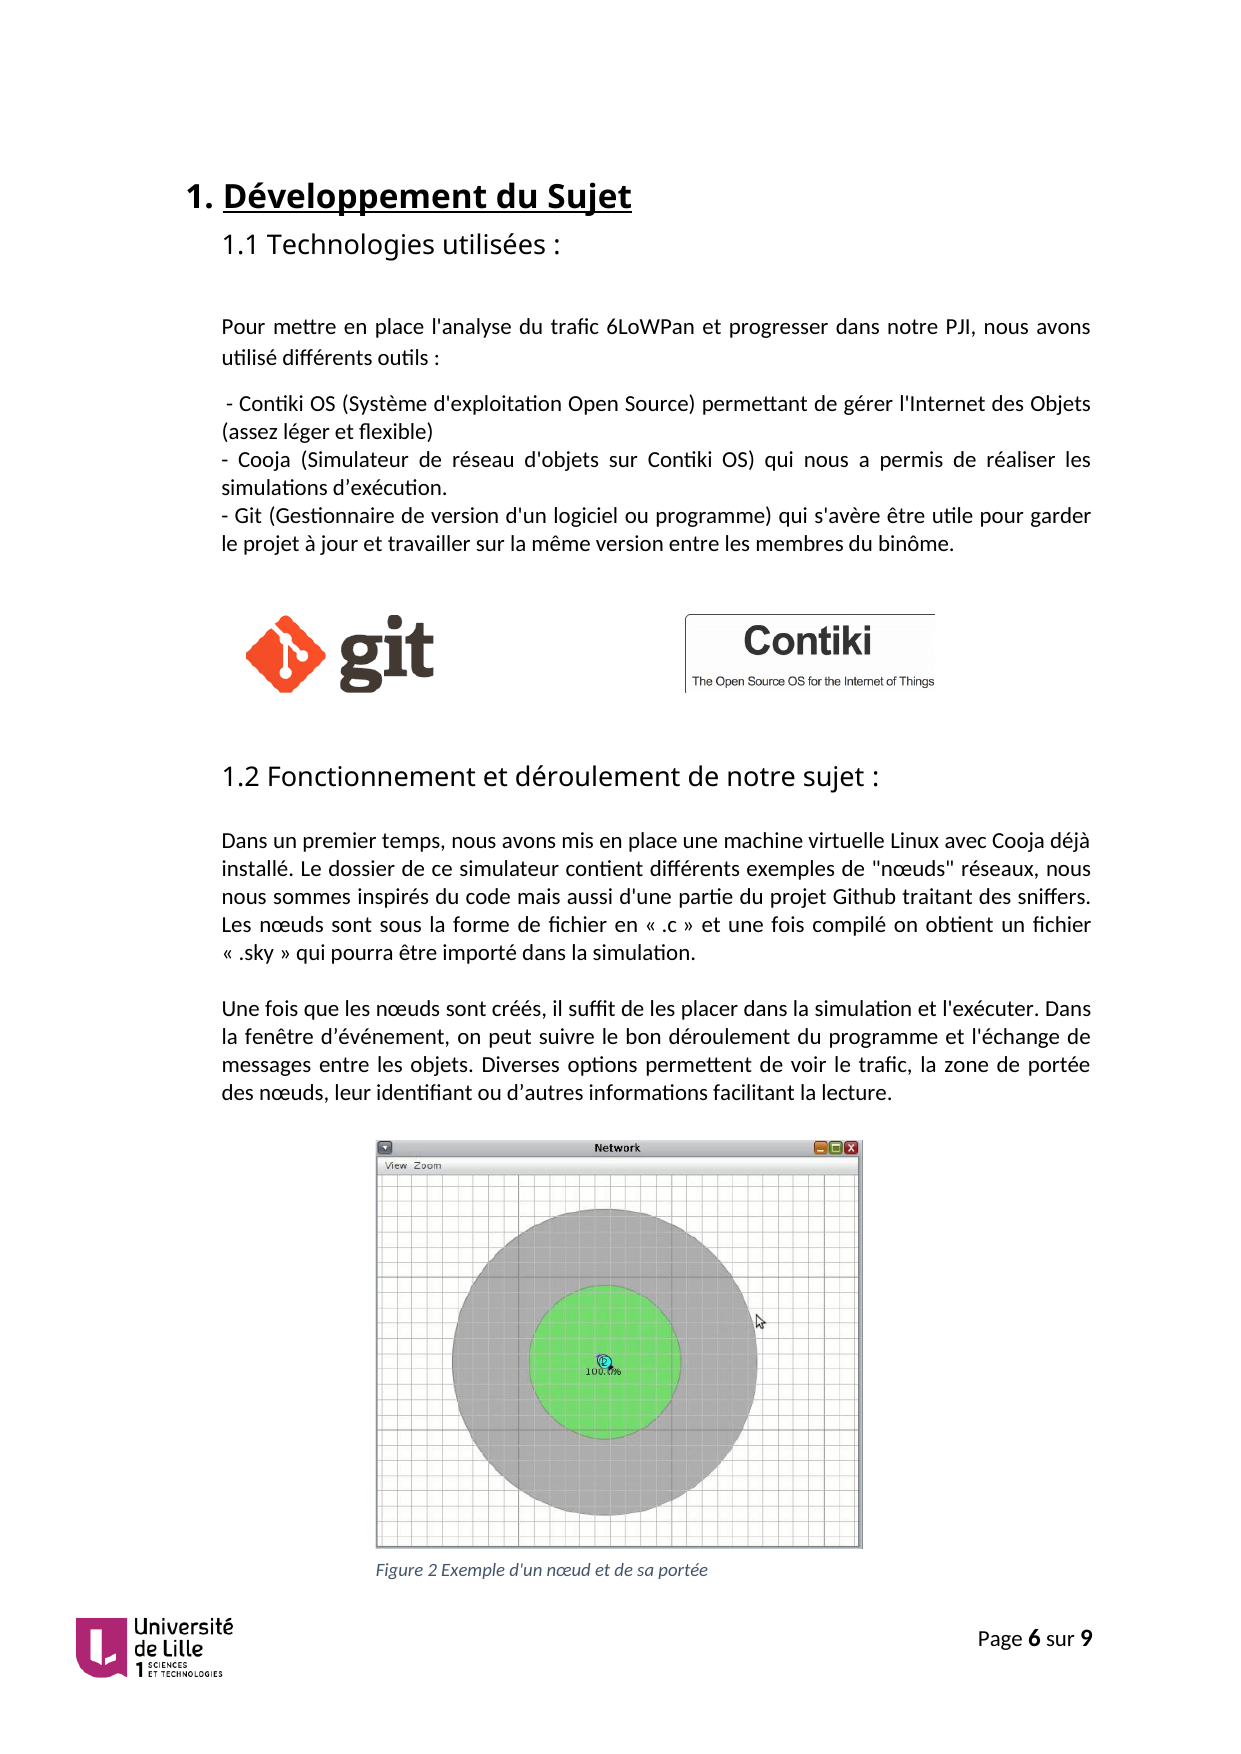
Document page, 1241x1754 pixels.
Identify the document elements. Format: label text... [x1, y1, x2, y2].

text - Contiki OS (Système d'exploitation Open Source) permettant de gérer l'Internet des Objets (assez léger et flexible) [221, 389, 1093, 446]
subtitle 1.1 Technologies utilisées : [221, 226, 1093, 263]
picture [246, 615, 434, 693]
picture [685, 614, 935, 693]
text - Cooja (Simulateur de réseau d'objets sur Contiki OS) qui nous a permis de réaliser les simulations d’exécution. [221, 446, 1093, 502]
picture [375, 1140, 863, 1549]
text Dans un premier temps, nous avons mis en place une machine virtuelle Linux avec Cooja déjà installé. Le dossier de ce simulateur contient différents exemples de "nœuds" réseaux, nous nous sommes inspirés du code mais aussi d'une partie du projet Github traitant des sniffers. Les nœuds sont sous la forme de fichier en « .c » et une fois compilé on obtient un fichier « .sky » qui pourra être importé dans la simulation. [221, 826, 1093, 966]
subtitle 1.2 Fonctionnement et déroulement de notre sujet : [148, 758, 1093, 795]
subtitle Développement du Sujet [185, 173, 1093, 218]
text Pour mettre en place l'analyse du trafic 6LoWPan et progresser dans notre PJI, nous avons utilisé différents outils : [221, 312, 1093, 371]
text Une fois que les nœuds sont créés, il suffit de les placer dans la simulation et l'exécuter. Dans la fenêtre d’événement, on peut suivre le bon déroulement du programme et l'échange de messages entre les objets. Diverses options permettent de voir le trafic, la zone de portée des nœuds, leur identifiant ou d’autres informations facilitant la lecture. [221, 994, 1093, 1106]
picture [68, 1609, 238, 1683]
text - Git (Gestionnaire de version d'un logiciel ou programme) qui s'avère être utile pour garder le projet à jour et travailler sur la même version entre les membres du binôme. [221, 502, 1093, 558]
